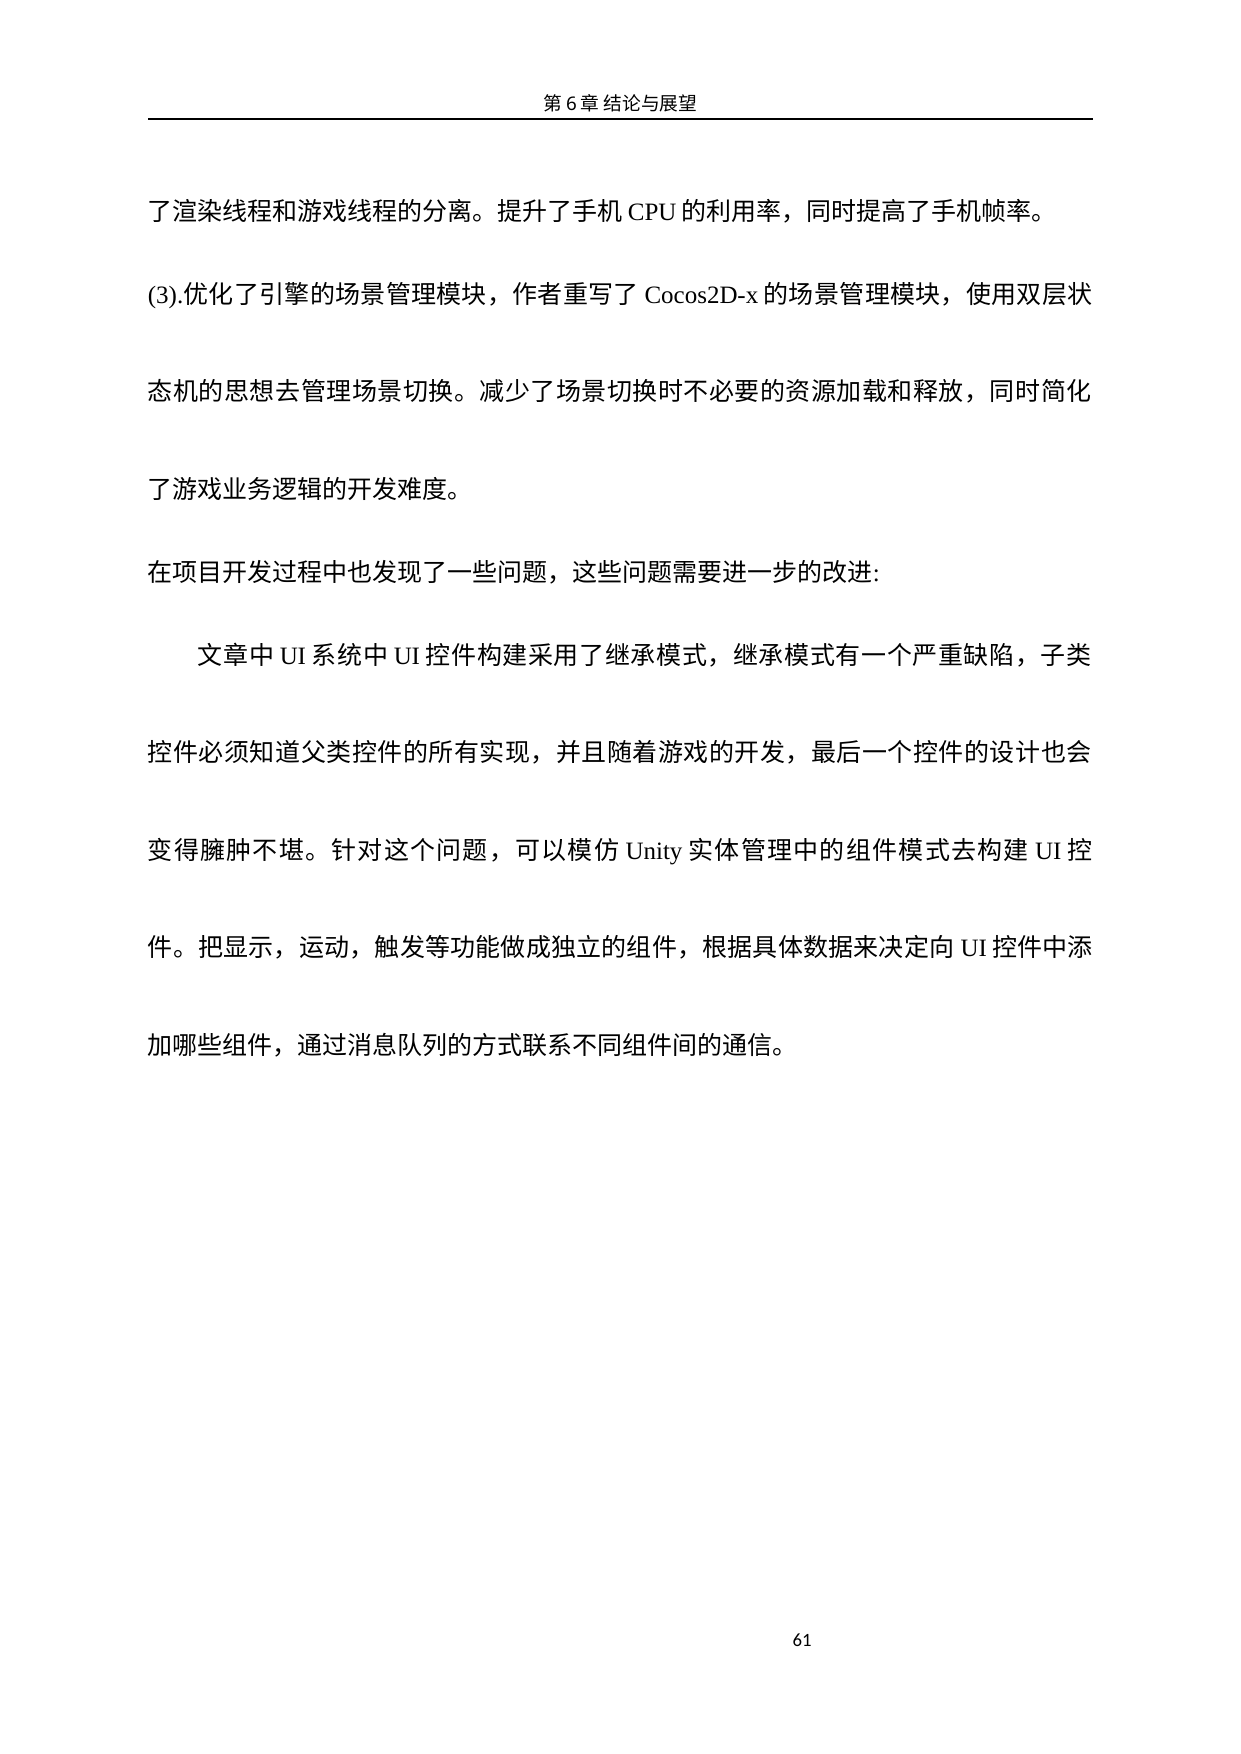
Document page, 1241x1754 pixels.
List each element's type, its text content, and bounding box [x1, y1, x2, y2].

text 文章中UI系统中UI控件构建采用了继承模式，继承模式有一个严重缺陷，子类控件必须知道父类控件的所有实现，并且随着游戏的开发，最后一个控件的设计也会变得臃肿不堪。针对这个问题，可以模仿Unity实体管理中的组件模式去构建UI控件。把显示，运动，触发等功能做成独立的组件，根据具体数据来决定向UI控件中添加哪些组件，通过消息队列的方式联系不同组件间的通信。 [148, 621, 1093, 1076]
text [148, 177, 1093, 242]
text 在项目开发过程中也发现了一些问题，这些问题需要进一步的改进: [148, 538, 1093, 603]
text (3).优化了引擎的场景管理模块，作者重写了Cocos2D-x的场景管理模块，使用双层状态机的思想去管理场景切换。减少了场景切换时不必要的资源加载和释放，同时简化了游戏业务逻辑的开发难度。 [148, 260, 1093, 520]
